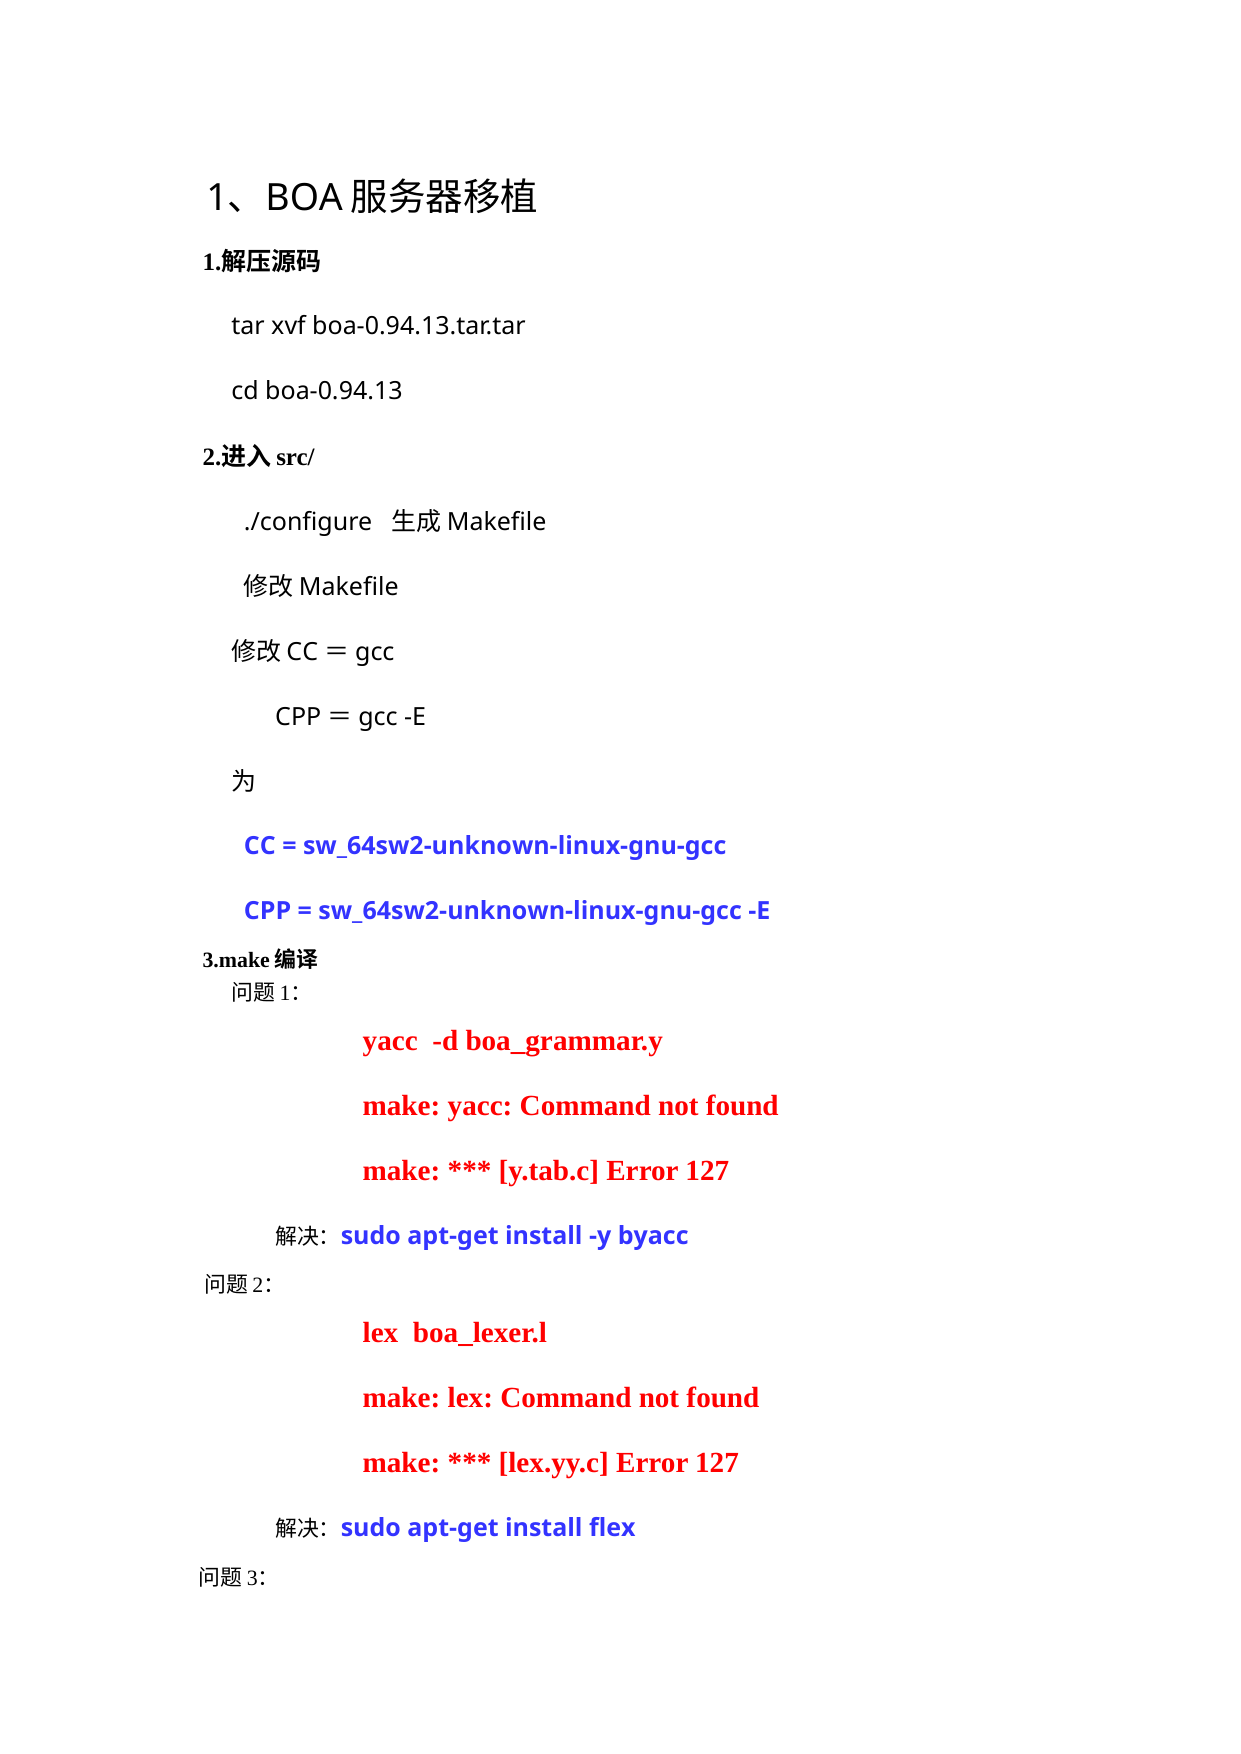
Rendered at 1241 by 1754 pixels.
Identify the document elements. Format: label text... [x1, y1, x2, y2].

text make: yacc: Command not found [319, 1072, 1053, 1137]
text 问题1： [187, 974, 1053, 1007]
text yacc -d boa_grammar.y [187, 1007, 1053, 1072]
list 1.解压源码 [202, 227, 1053, 292]
text 1、BOA服务器移植 [187, 162, 1053, 227]
text 问题2： [187, 1267, 1053, 1299]
text cd boa-0.94.13 [231, 357, 1053, 422]
text CC = sw_64sw2-unknown-linux-gnu-gcc [194, 812, 1053, 877]
text CPP = sw_64sw2-unknown-linux-gnu-gcc -E [194, 877, 1053, 942]
text ./configure 生成Makefile [194, 487, 1053, 552]
list 2.进入src/ [202, 422, 1053, 487]
list 3.make编译 [202, 942, 1053, 974]
text tar xvf boa-0.94.13.tar.tar [231, 292, 1053, 357]
text 解决：sudo apt-get install flex [187, 1494, 1053, 1559]
text 为 [187, 747, 1053, 812]
text make: *** [y.tab.c] Error 127 [319, 1137, 1053, 1202]
text 解决：sudo apt-get install -y byacc [187, 1202, 1053, 1267]
text 问题3： [187, 1559, 1053, 1592]
text 修改Makefile [194, 552, 1053, 617]
text make: lex: Command not found [319, 1364, 1053, 1429]
text lex boa_lexer.l [187, 1299, 1053, 1364]
text CPP ＝ gcc -E [275, 682, 1053, 747]
text make: *** [lex.yy.c] Error 127 [319, 1429, 1053, 1494]
text 修改CC ＝ gcc [187, 617, 1053, 682]
